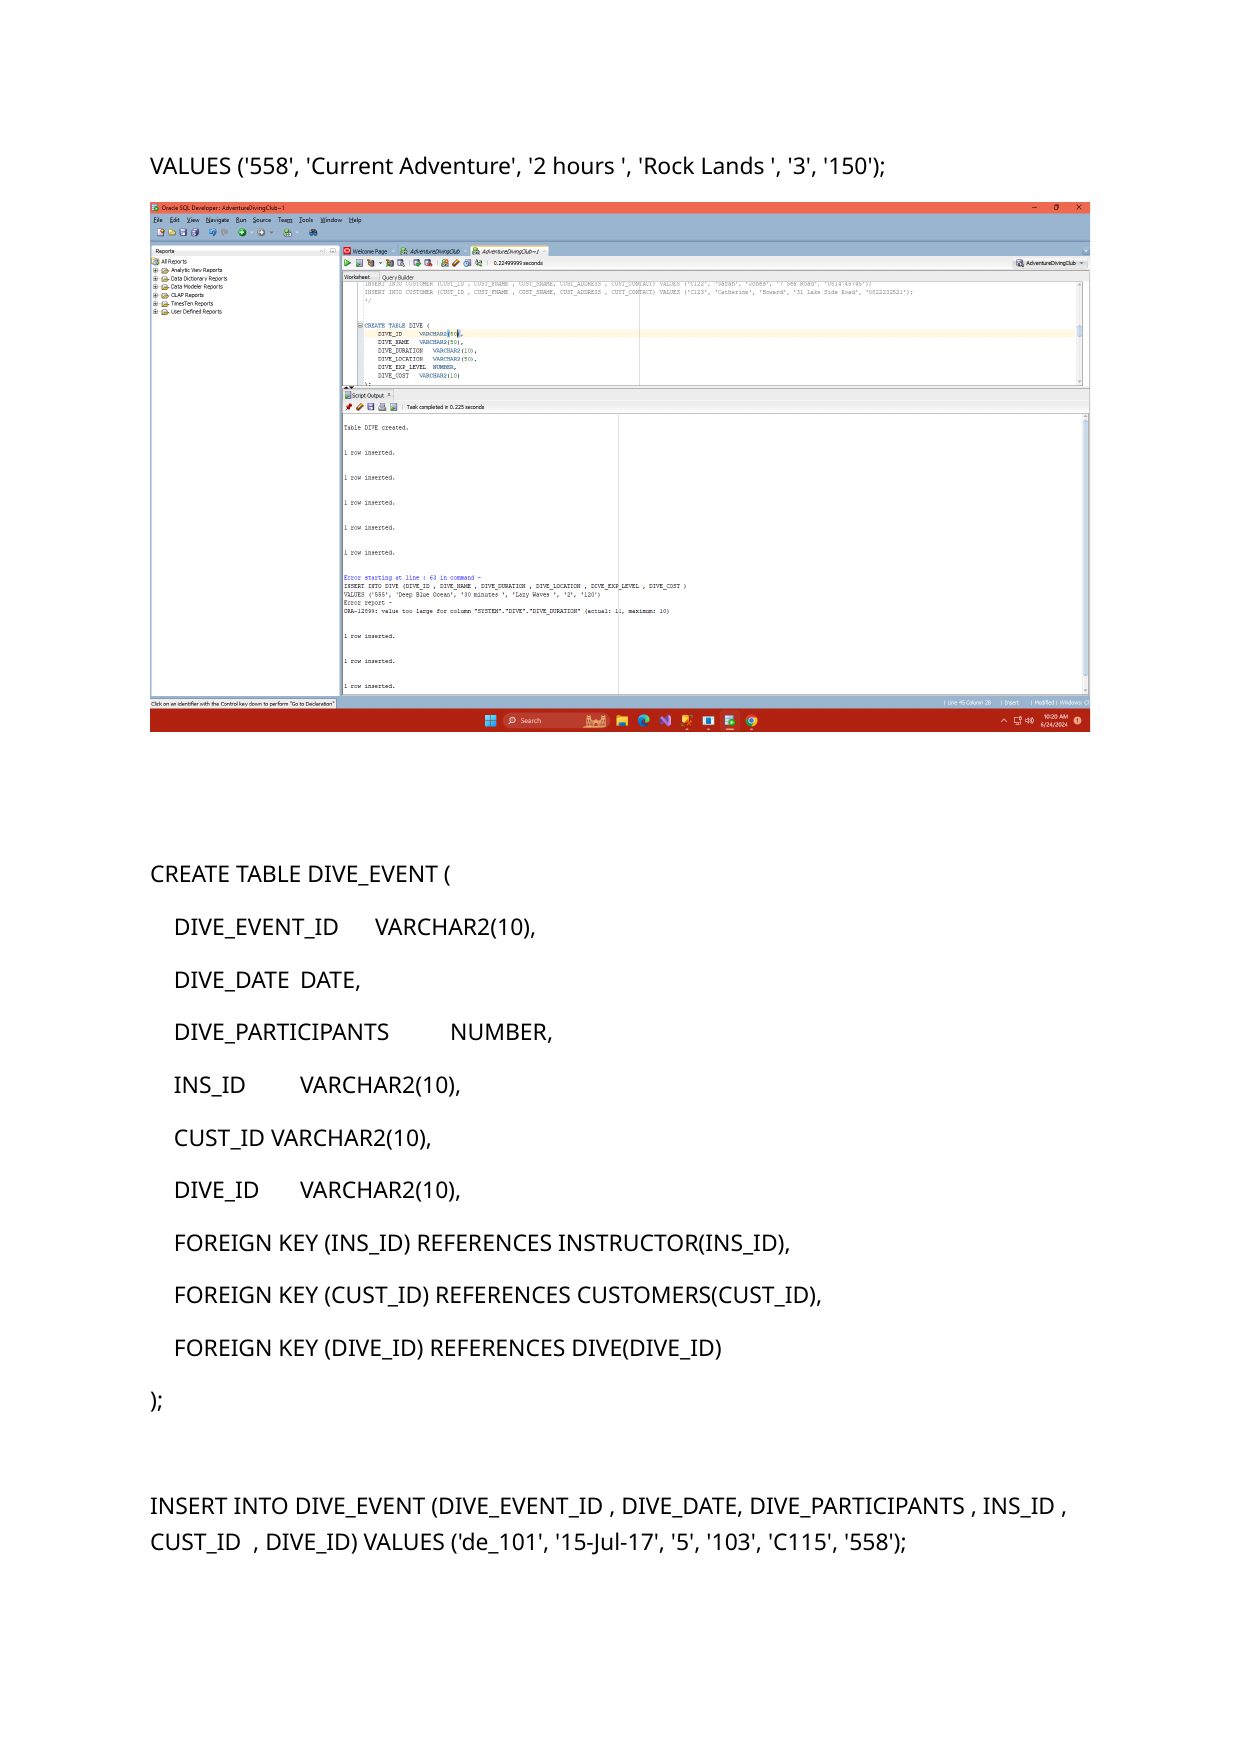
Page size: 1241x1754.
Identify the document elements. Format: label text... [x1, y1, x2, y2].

text INS_ID VARCHAR2(10), [150, 1069, 1090, 1100]
text INSERT INTO DIVE_EVENT (DIVE_EVENT_ID , DIVE_DATE, DIVE_PARTICIPANTS , INS_ID , CUST_ID , DIVE_ID) VALUES ('de_101', '15-Jul-17', '5', '103', 'C115', '558'); [150, 1490, 1090, 1557]
text CREATE TABLE DIVE_EVENT ( [150, 858, 1090, 890]
text FOREIGN KEY (DIVE_ID) REFERENCES DIVE(DIVE_ID) [150, 1332, 1090, 1363]
picture [150, 202, 1091, 732]
text VALUES ('558', 'Current Adventure', '2 hours ', 'Rock Lands ', '3', '150'); [150, 150, 1090, 181]
text DIVE_PARTICIPANTS NUMBER, [150, 1016, 1090, 1047]
text ); [150, 1384, 1090, 1416]
text DIVE_EVENT_ID VARCHAR2(10), [150, 911, 1090, 942]
text DIVE_ID VARCHAR2(10), [150, 1174, 1090, 1205]
text FOREIGN KEY (INS_ID) REFERENCES INSTRUCTOR(INS_ID), [150, 1227, 1090, 1258]
text FOREIGN KEY (CUST_ID) REFERENCES CUSTOMERS(CUST_ID), [150, 1279, 1090, 1311]
text DIVE_DATE DATE, [150, 964, 1090, 995]
text CUST_ID VARCHAR2(10), [150, 1121, 1090, 1153]
